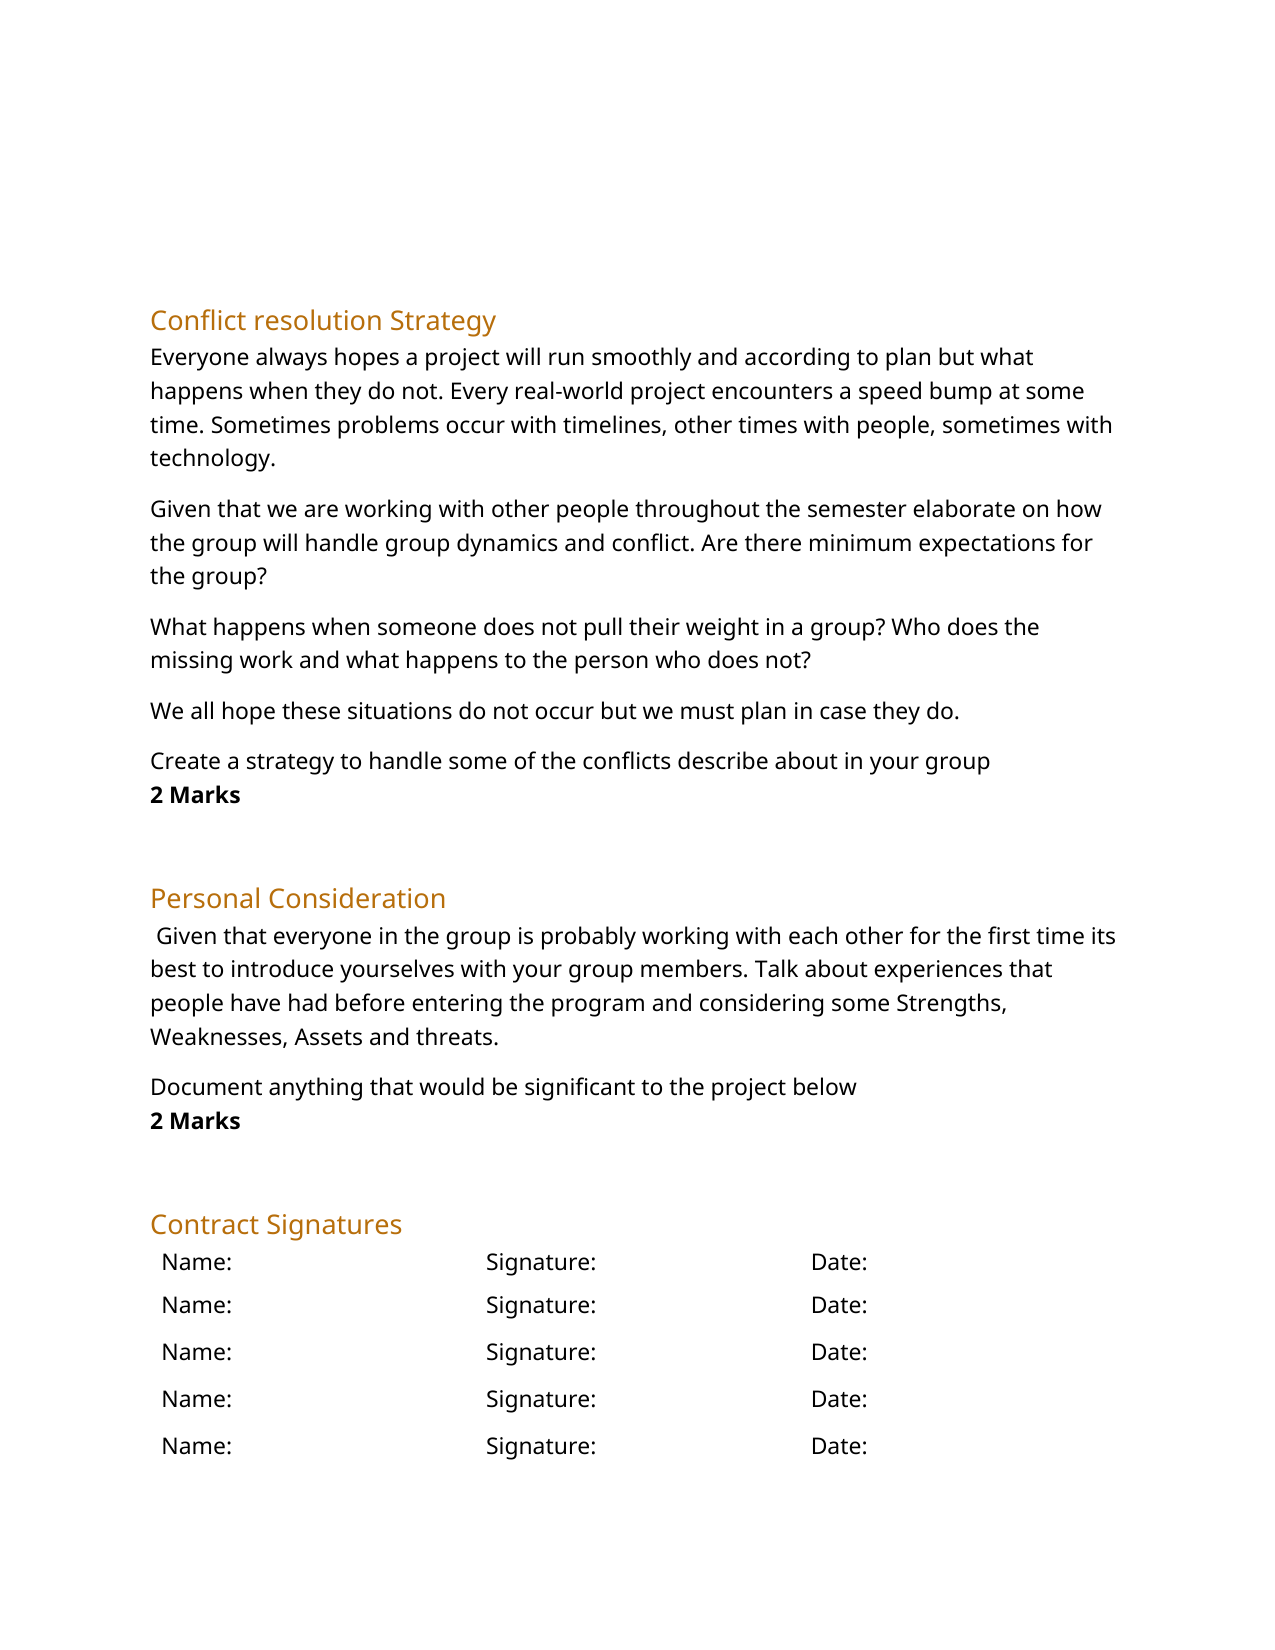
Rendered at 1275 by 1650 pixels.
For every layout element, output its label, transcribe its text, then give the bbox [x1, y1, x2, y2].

table_header Signature: [475, 1246, 799, 1289]
table_cell Signature: [475, 1289, 799, 1336]
table_cell Name: [150, 1430, 474, 1476]
text What happens when someone does not pull their weight in a group? Who does the missing work and what happens to the person who does not? [150, 611, 1125, 676]
text Create a strategy to handle some of the conflicts describe about in your group 2 Marks [150, 745, 1125, 810]
text We all hope these situations do not occur but we must plan in case they do. [150, 695, 1125, 726]
text Given that everyone in the group is probably working with each other for the first time its best to introduce yourselves with your group members. Talk about experiences that people have had before entering the program and considering some Strengths, Weaknesses, Assets and threats. [150, 919, 1125, 1052]
table_header Name: [150, 1246, 474, 1289]
subtitle Conflict resolution Strategy [150, 301, 1125, 338]
table_cell Signature: [475, 1430, 799, 1476]
table_cell Date: [799, 1336, 1124, 1383]
table_cell Date: [799, 1289, 1124, 1336]
table_cell Date: [799, 1384, 1124, 1430]
table_cell Name: [150, 1336, 474, 1383]
table_cell Name: [150, 1384, 474, 1430]
table_cell Name: [150, 1289, 474, 1336]
table_cell Date: [799, 1430, 1124, 1476]
table_cell Signature: [475, 1384, 799, 1430]
text Document anything that would be significant to the project below 2 Marks [150, 1071, 1125, 1136]
table_header Date: [799, 1246, 1124, 1289]
text Given that we are working with other people throughout the semester elaborate on how the group will handle group dynamics and conflict. Are there minimum expectations for the group? [150, 493, 1125, 591]
subtitle Contract Signatures [150, 1206, 1125, 1243]
subtitle Personal Consideration [150, 880, 1125, 917]
text Everyone always hopes a project will run smoothly and according to plan but what happens when they do not. Every real-world project encounters a speed bump at some time. Sometimes problems occur with timelines, other times with people, sometimes with technology. [150, 341, 1125, 473]
table_cell Signature: [475, 1336, 799, 1383]
